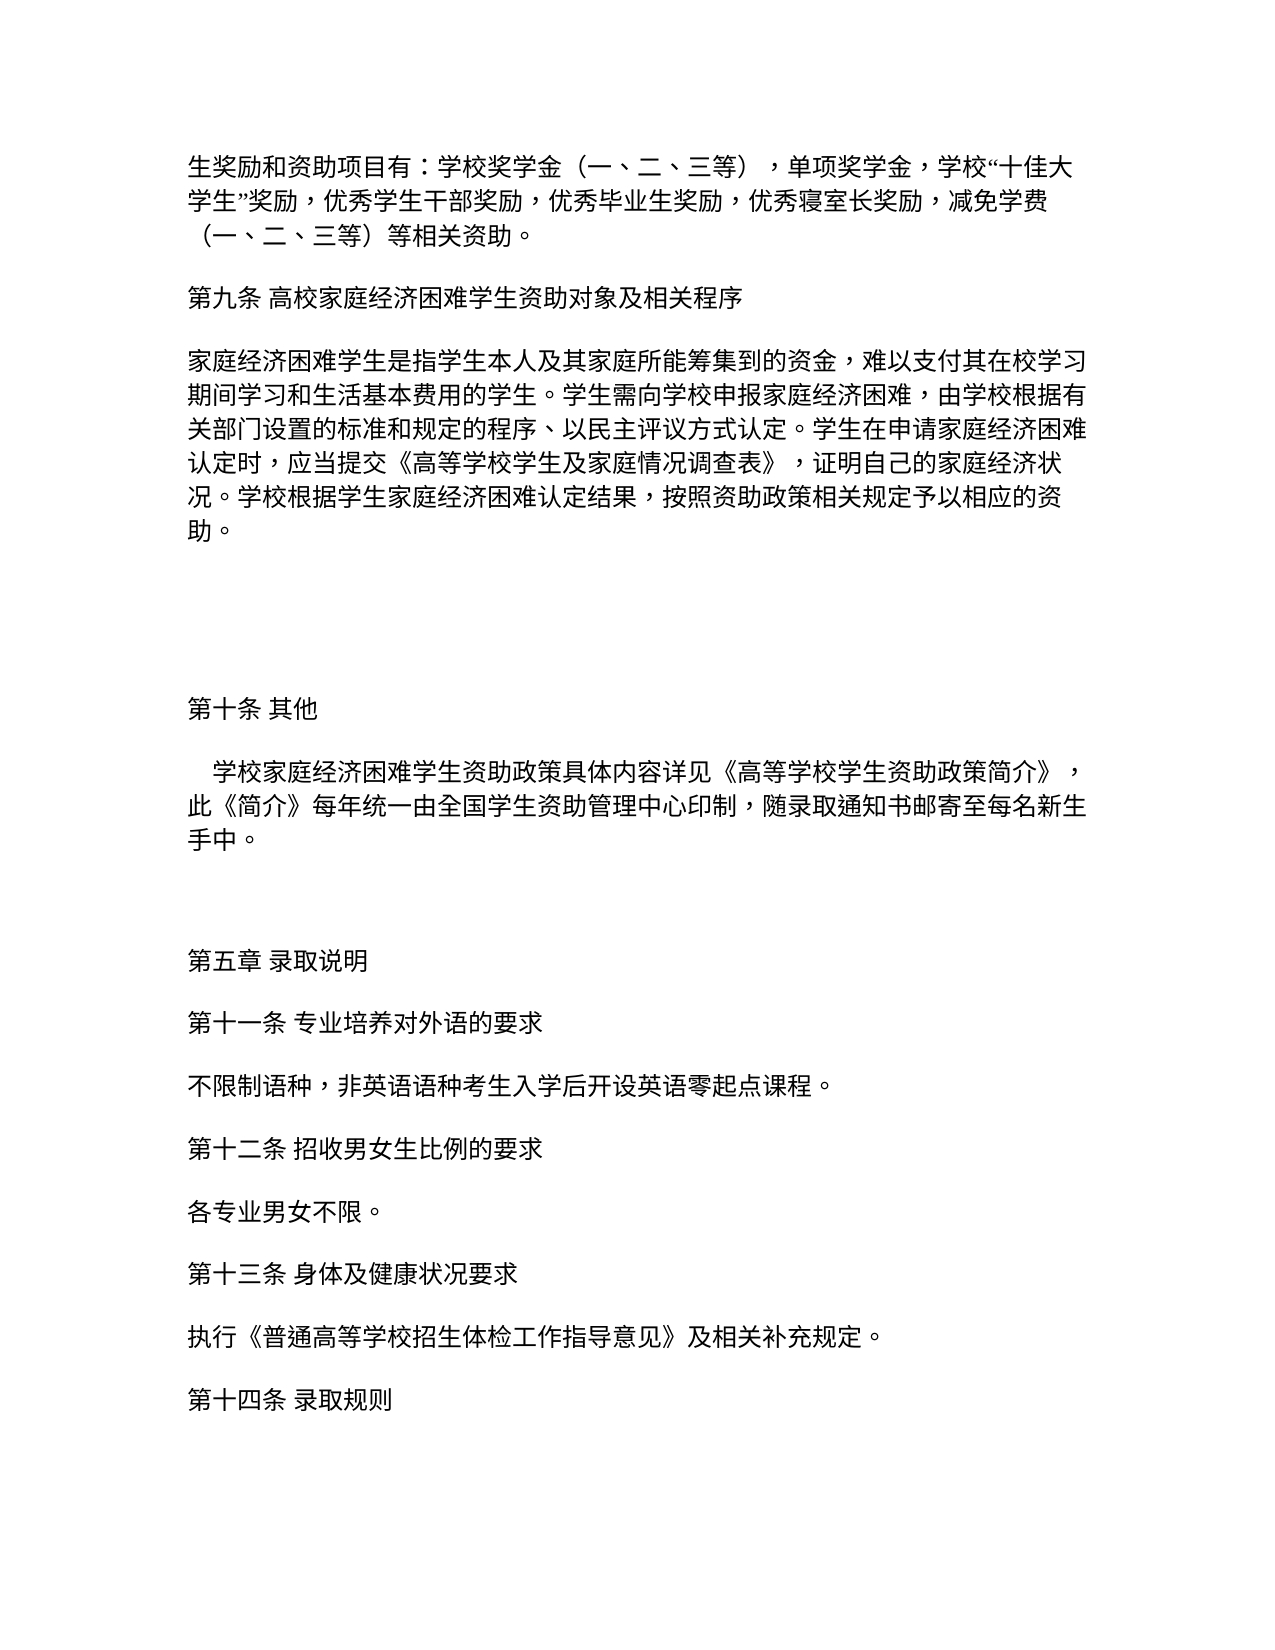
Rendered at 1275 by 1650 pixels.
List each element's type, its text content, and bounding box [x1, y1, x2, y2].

text 执行《普通高等学校招生体检工作指导意见》及相关补充规定。 [187, 1320, 1087, 1354]
text 第九条 高校家庭经济困难学生资助对象及相关程序 [187, 281, 1087, 315]
text 第十一条 专业培养对外语的要求 [187, 1006, 1087, 1040]
text 第五章 录取说明 [187, 943, 1087, 977]
text 第十二条 招收男女生比例的要求 [187, 1132, 1087, 1166]
text 第十三条 身体及健康状况要求 [187, 1257, 1087, 1291]
text 家庭经济困难学生是指学生本人及其家庭所能筹集到的资金，难以支付其在校学习期间学习和生活基本费用的学生。学生需向学校申报家庭经济困难，由学校根据有关部门设置的标准和规定的程序、以民主评议方式认定。学生在申请家庭经济困难认定时，应当提交《高等学校学生及家庭情况调查表》，证明自己的家庭经济状况。学校根据学生家庭经济困难认定结果，按照资助政策相关规定予以相应的资助。 [187, 344, 1087, 548]
text 学校家庭经济困难学生资助政策具体内容详见《高等学校学生资助政策简介》，此《简介》每年统一由全国学生资助管理中心印制，随录取通知书邮寄至每名新生手中。 [187, 755, 1087, 857]
text 各专业男女不限。 [187, 1194, 1087, 1228]
text 第十四条 录取规则 [187, 1383, 1087, 1417]
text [187, 150, 1087, 252]
text 第十条 其他 [187, 692, 1087, 726]
text 不限制语种，非英语语种考生入学后开设英语零起点课程。 [187, 1069, 1087, 1103]
